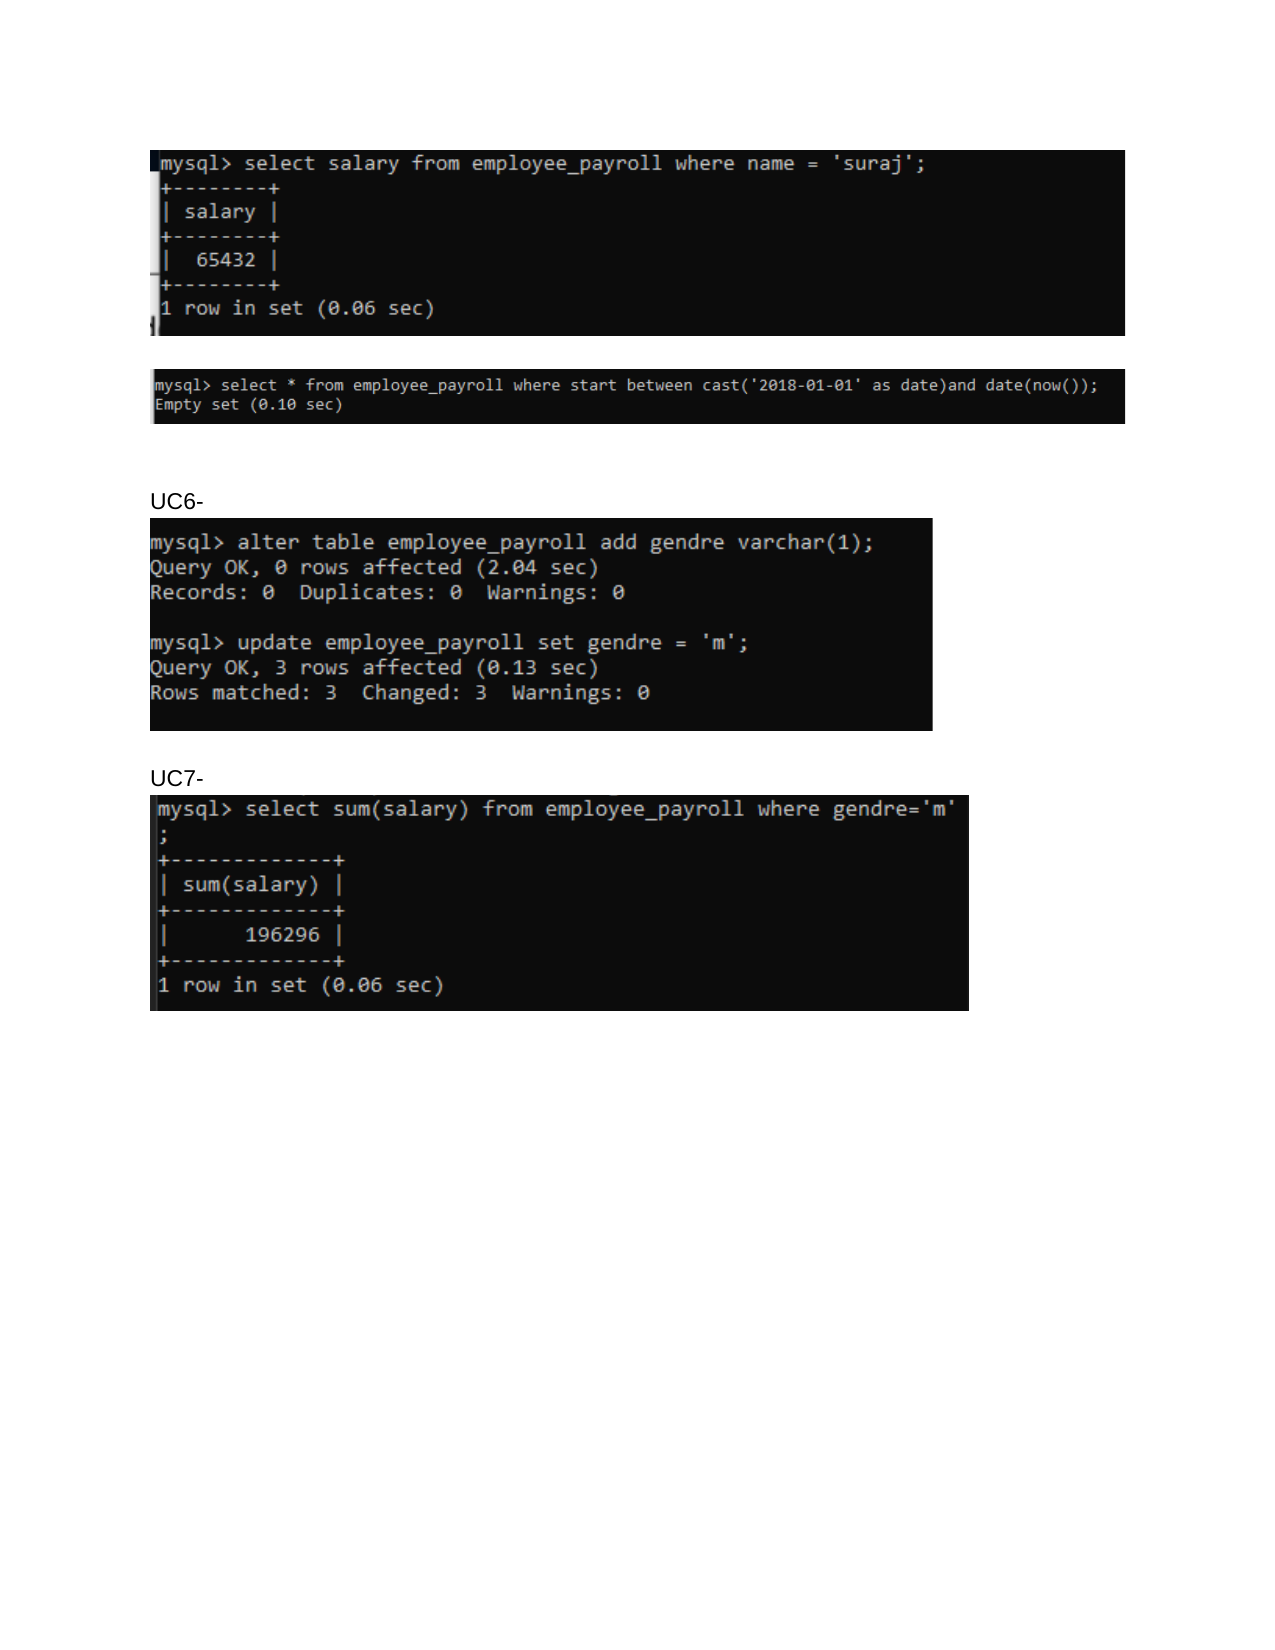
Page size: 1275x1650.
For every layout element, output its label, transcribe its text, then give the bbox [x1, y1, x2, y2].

picture [150, 795, 969, 1011]
text UC6- [150, 488, 1125, 514]
picture [150, 369, 1125, 424]
picture [150, 518, 933, 731]
text UC7- [150, 765, 1125, 791]
picture [150, 150, 1125, 336]
